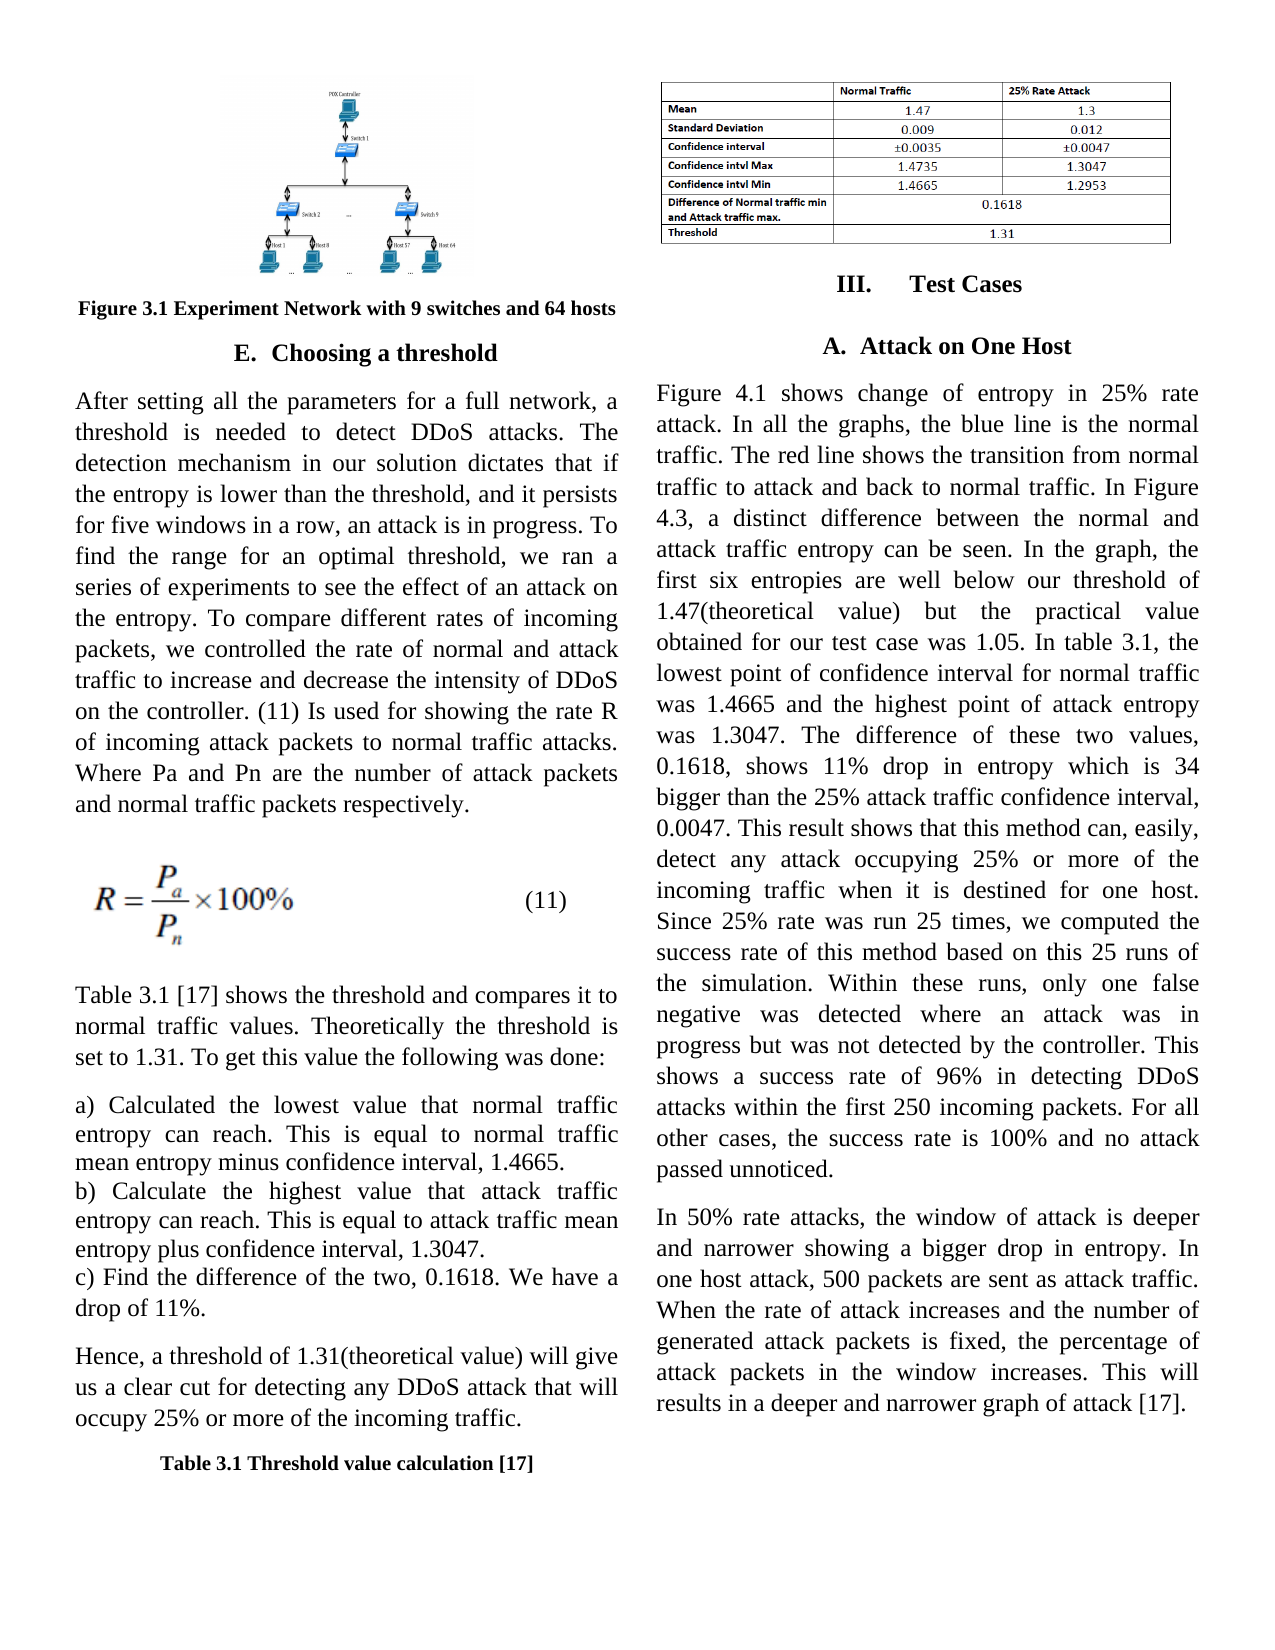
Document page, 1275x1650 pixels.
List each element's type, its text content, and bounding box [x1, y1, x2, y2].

text Figure 4.1 shows change of entropy in 25% rate attack. In all the graphs, the blue line is the normal traffic. The red line shows the transition from normal traffic to attack and back to normal traffic. In Figure 4.3, a distinct difference between the normal and attack traffic entropy can be seen. In the graph, the first six entropies are well below our threshold of 1.47(theoretical value) but the practical value obtained for our test case was 1.05. In table 3.1, the lowest point of confidence interval for normal traffic was 1.4665 and the highest point of attack entropy was 1.3047. The difference of these two values, 0.1618, shows 11% drop in entropy which is 34 bigger than the 25% attack traffic confidence interval, 0.0047. This result shows that this method can, easily, detect any attack occupying 25% or more of the incoming traffic when it is destined for one host. Since 25% rate was run 25 times, we computed the success rate of this method based on this 25 runs of the simulation. Within these runs, only one false negative was detected where an attack was in progress but was not detected by the controller. This shows a success rate of 96% in detecting DDoS attacks within the first 250 incoming packets. For all other cases, the success rate is 100% and no attack passed unnoticed. [656, 378, 1200, 1183]
picture [656, 75, 1182, 250]
text Table 3.1 Threshold value calculation [17] [75, 1451, 619, 1475]
picture [75, 836, 299, 954]
list Test Cases [694, 269, 1200, 297]
list Choosing a threshold [112, 338, 619, 367]
list Attack on One Host [694, 331, 1200, 359]
text Table 3.1 [17] shows the threshold and compares it to normal traffic values. Theoretically the threshold is set to 1.31. To get this value the following was done: [75, 980, 619, 1071]
text After setting all the parameters for a full network, a threshold is needed to detect DDoS attacks. The detection mechanism in our solution dictates that if the entropy is lower than the threshold, and it persists for five windows in a row, an attack is in progress. To find the range for an optimal threshold, we ran a series of experiments to see the effect of an attack on the entropy. To compare different rates of incoming packets, we controlled the rate of normal and attack traffic to increase and decrease the intensity of DDoS on the controller. (11) Is used for showing the rate R of incoming attack packets to normal traffic attacks. Where Pa and Pn are the number of attack packets and normal traffic packets respectively. [75, 386, 619, 818]
text (11) [299, 885, 619, 913]
text c) Find the difference of the two, 0.1618. We have a drop of 11%. [75, 1262, 619, 1322]
text Figure 3.1 Experiment Network with 9 switches and 64 hosts [75, 295, 619, 319]
text a) Calculated the lowest value that normal traffic entropy can reach. This is equal to normal traffic mean entropy minus confidence interval, 1.4665. [75, 1090, 619, 1176]
text b) Calculate the highest value that attack traffic entropy can reach. This is equal to attack traffic mean entropy plus confidence interval, 1.3047. [75, 1176, 619, 1262]
text In 50% rate attacks, the window of attack is deeper and narrower showing a bigger drop in entropy. In one host attack, 500 packets are sent as attack traffic. When the rate of attack increases and the number of generated attack packets is fixed, the percentage of attack packets in the window increases. This will results in a deeper and narrower graph of attack [17]. [656, 1202, 1200, 1417]
text Hence, a threshold of 1.31(theoretical value) will give us a clear cut for detecting any DDoS attack that will occupy 25% or more of the incoming traffic. [75, 1341, 619, 1432]
